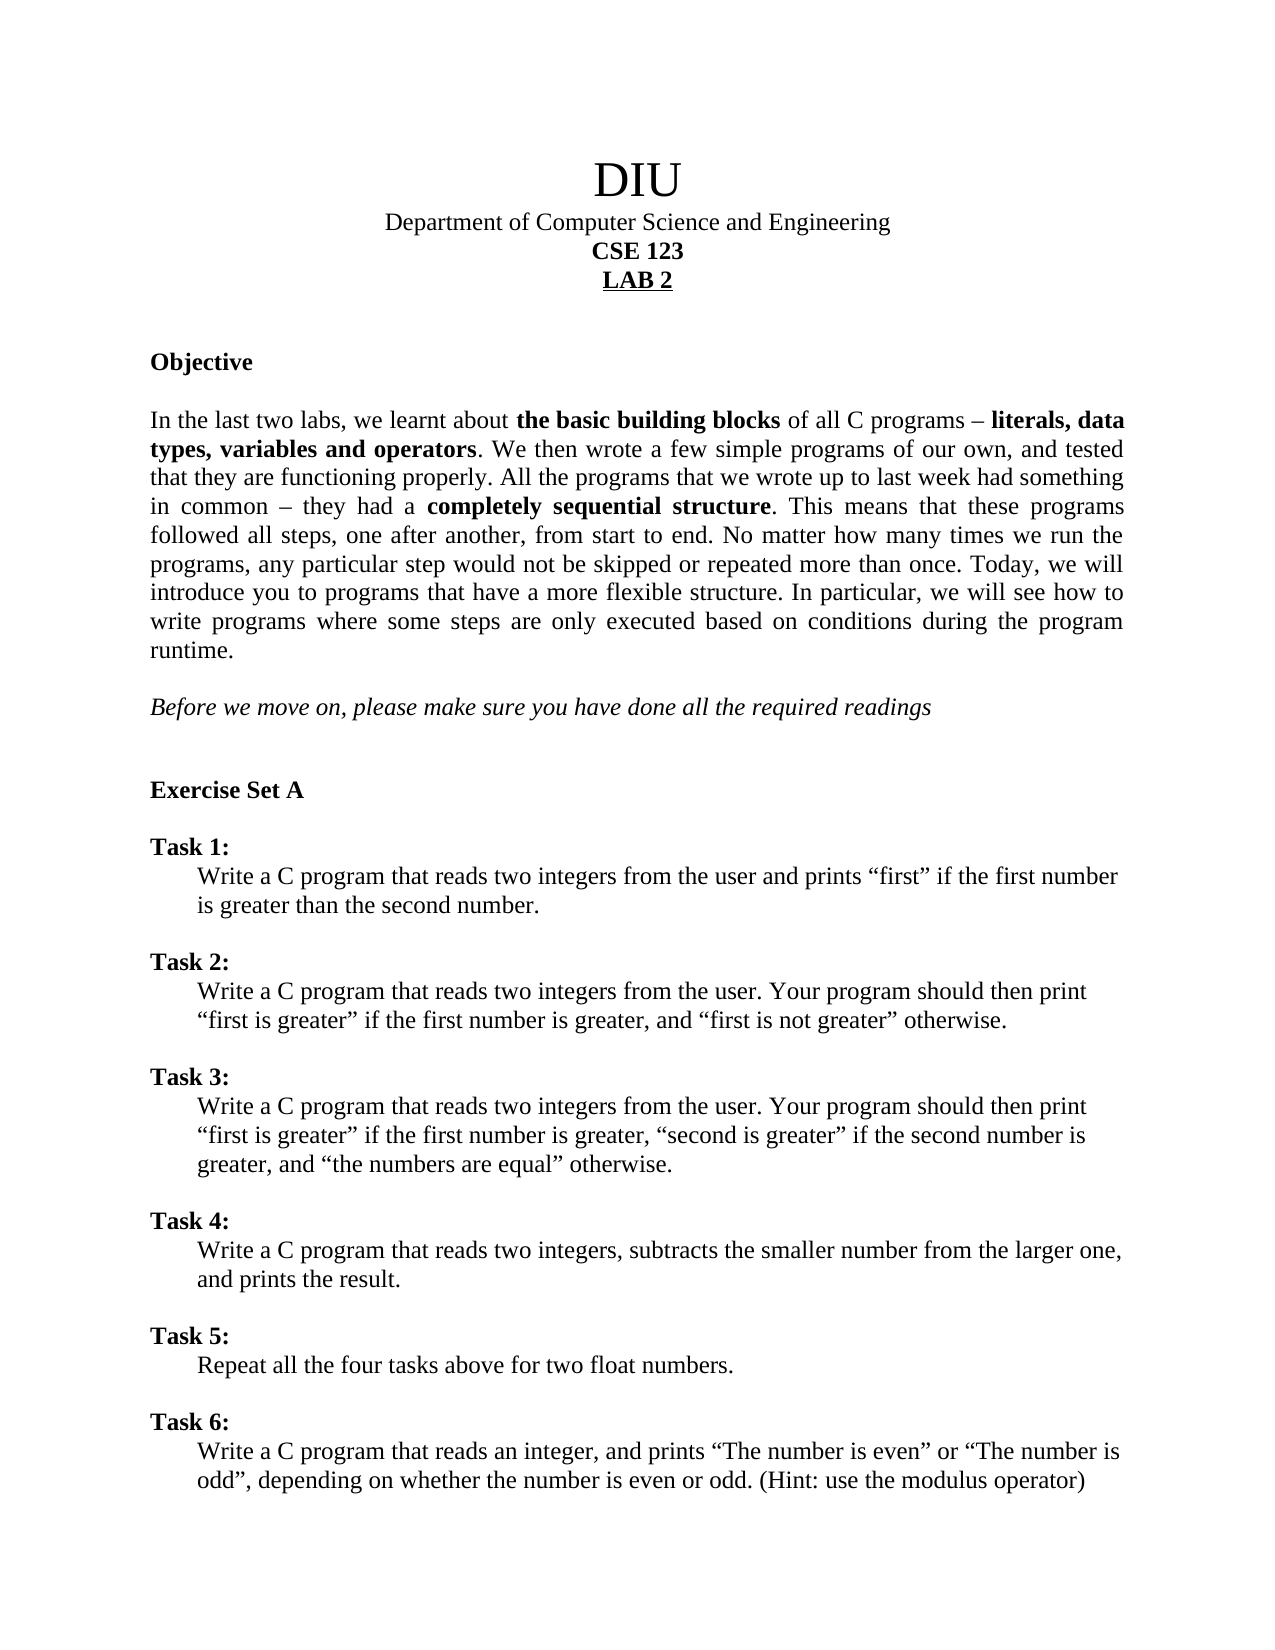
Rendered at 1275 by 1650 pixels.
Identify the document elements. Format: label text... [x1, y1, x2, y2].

text Repeat all the four tasks above for two float numbers. [197, 1350, 1125, 1379]
text Objective [150, 347, 1125, 376]
text CSE 123 [150, 236, 1125, 265]
text Task 2: [150, 947, 1125, 976]
text Task 1: [150, 832, 1125, 861]
text Department of Computer Science and Engineering [150, 207, 1125, 236]
text Write a C program that reads two integers, subtracts the smaller number from the larger one, and prints the result. [197, 1235, 1125, 1292]
text Write a C program that reads two integers from the user and prints “first” if the first number is greater than the second number. [197, 861, 1125, 919]
text Task 6: [150, 1407, 1125, 1436]
text Task 4: [150, 1206, 1125, 1235]
text Write a C program that reads two integers from the user. Your program should then print “first is greater” if the first number is greater, and “first is not greater” otherwise. [197, 976, 1125, 1034]
text Task 3: [150, 1062, 1125, 1091]
text Task 5: [150, 1321, 1125, 1350]
text Before we move on, please make sure you have done all the required readings [150, 692, 1125, 721]
text LAB 2 [150, 265, 1125, 294]
text DIU [150, 150, 1125, 207]
text Write a C program that reads two integers from the user. Your program should then print “first is greater” if the first number is greater, “second is greater” if the second number is greater, and “the numbers are equal” otherwise. [197, 1091, 1125, 1177]
text Exercise Set A [150, 775, 1125, 804]
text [197, 1436, 1125, 1494]
text In the last two labs, we learnt about the basic building blocks of all C programs – literals, data types, variables and operators. We then wrote a few simple programs of our own, and tested that they are functioning properly. All the programs that we wrote up to last week had something in common – they had a completely sequential structure. This means that these programs followed all steps, one after another, from start to end. No matter how many times we run the programs, any particular step would not be skipped or repeated more than once. Today, we will introduce you to programs that have a more flexible structure. In particular, we will see how to write programs where some steps are only executed based on conditions during the program runtime. [150, 405, 1125, 664]
